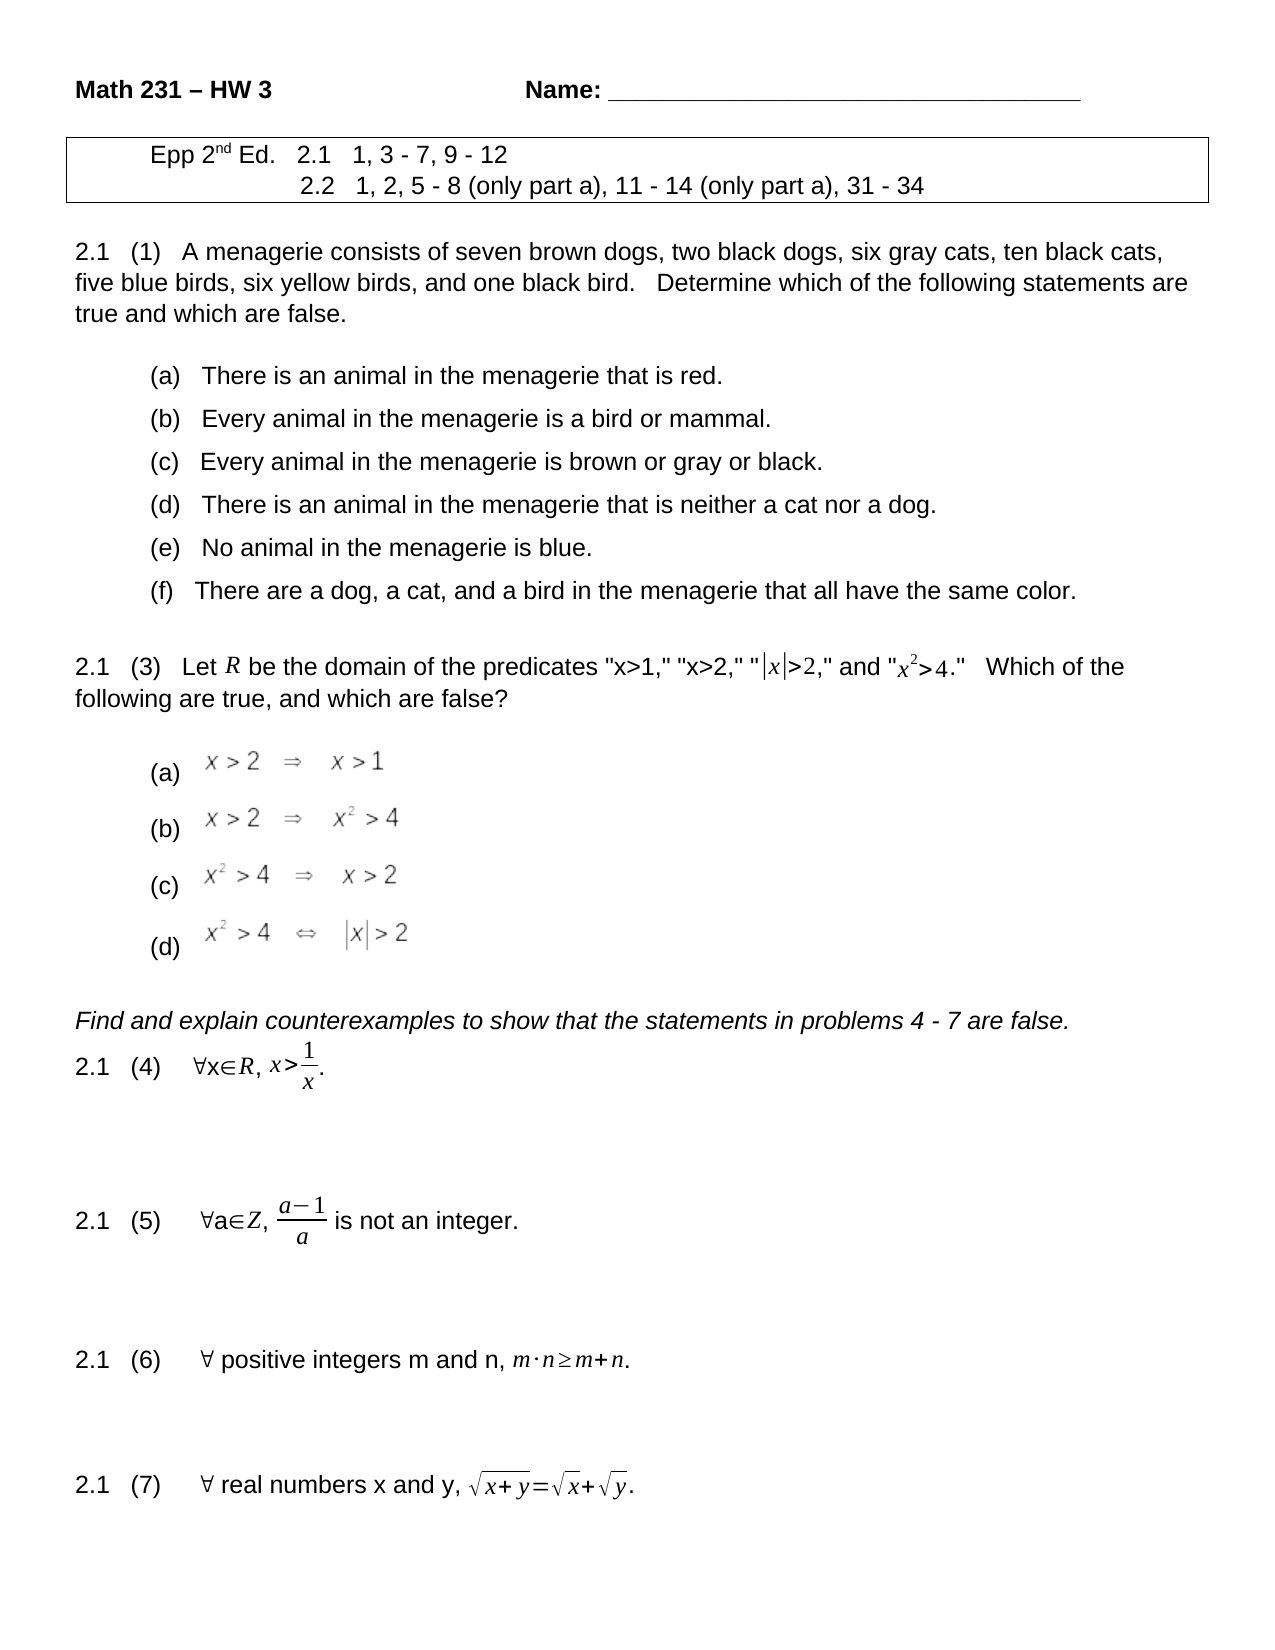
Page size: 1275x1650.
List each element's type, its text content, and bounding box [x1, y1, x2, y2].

text (a) [150, 746, 1200, 786]
text (c) [150, 857, 1200, 900]
text Math 231 – HW 3 Name: __________________________________ [75, 75, 1200, 104]
text Epp 2nd Ed. 2.1 1, 3 - 7, 9 - 12 [67, 138, 1208, 168]
text (f) There are a dog, a cat, and a bird in the menagerie that all have the same color. [150, 576, 1200, 605]
text (b) [150, 801, 1200, 843]
text 2.1 (5) a, is not an integer. [75, 1191, 1200, 1250]
text 2.2 1, 2, 5 - 8 (only part a), 11 - 14 (only part a), 31 - 34 [67, 168, 1208, 202]
text 2.1 (7) real numbers x and y, . [75, 1470, 1200, 1499]
text 2.1 (3) Let be the domain of the predicates "x>1," "x>2," "," and "." Which of the following are true, and which are false? [75, 650, 1200, 713]
text (e) No animal in the menagerie is blue. [150, 533, 1200, 562]
text (c) Every animal in the menagerie is brown or gray or black. [150, 447, 1200, 476]
text (b) Every animal in the menagerie is a bird or mammal. [150, 404, 1200, 432]
text 2.1 (4) x, . [75, 1037, 1200, 1096]
text (d) There is an animal in the menagerie that is neither a cat nor a dog. [150, 490, 1200, 519]
text 2.1 (1) A menagerie consists of seven brown dogs, two black dogs, six gray cats, ten black cats, five blue birds, six yellow birds, and one black bird. Determine which of the following statements are true and which are false. [75, 236, 1200, 327]
text (d) [150, 914, 1200, 960]
text Find and explain counterexamples to show that the statements in problems 4 - 7 are false. [75, 1006, 1200, 1034]
text (a) There is an animal in the menagerie that is red. [150, 361, 1200, 389]
text 2.1 (6) positive integers m and n, . [75, 1346, 1200, 1374]
